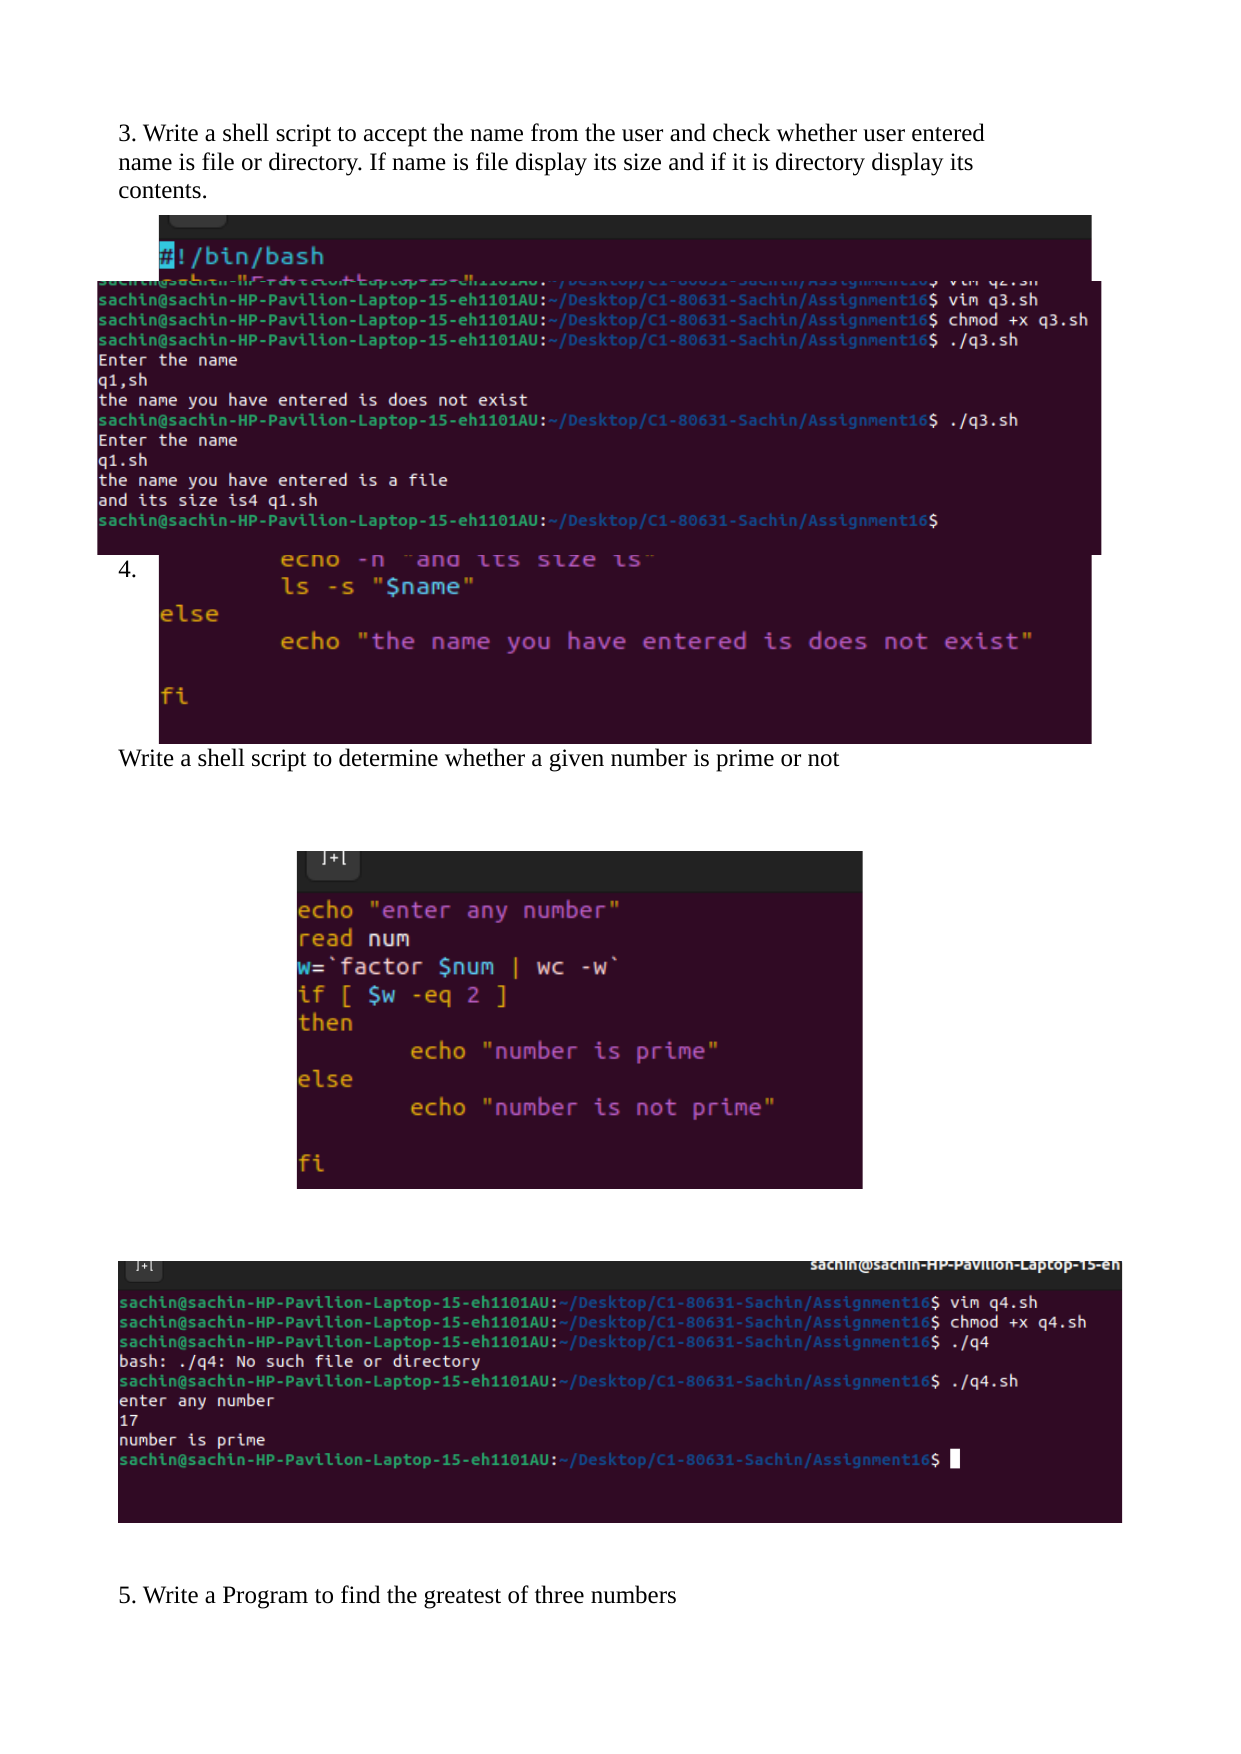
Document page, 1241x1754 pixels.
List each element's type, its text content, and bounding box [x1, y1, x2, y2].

picture [296, 851, 863, 1189]
text contents. [118, 176, 1122, 204]
picture [97, 215, 1102, 744]
text 5. Write a Program to find the greatest of three numbers [118, 1580, 1122, 1609]
picture [118, 1261, 1123, 1523]
text name is file or directory. If name is file display its size and if it is directory display its [118, 147, 1122, 176]
text 3. Write a shell script to accept the name from the user and check whether user entered [118, 118, 1122, 147]
